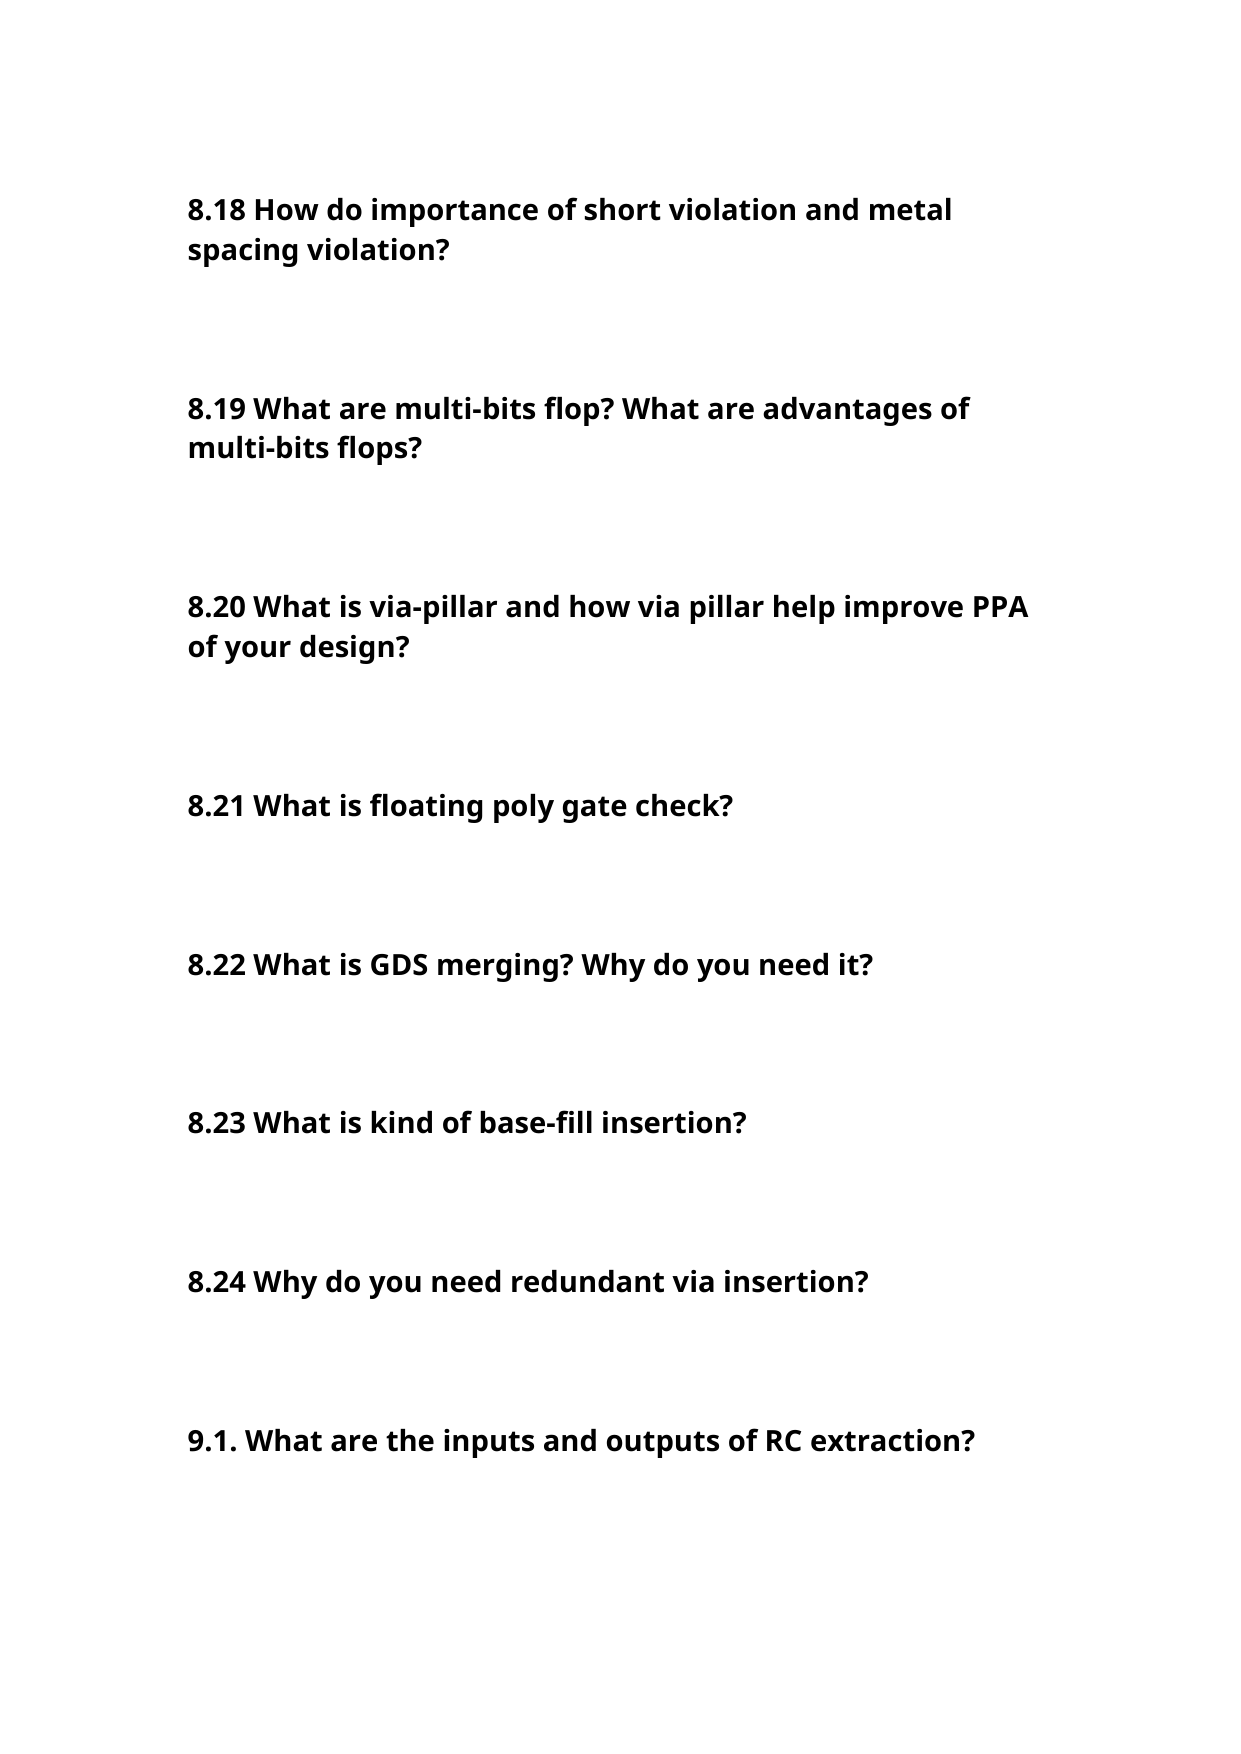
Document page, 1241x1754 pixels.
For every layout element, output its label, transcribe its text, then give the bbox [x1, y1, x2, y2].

text 8.18 How do importance of short violation and metal spacing violation? [187, 150, 1053, 269]
text 9.1. What are the inputs and outputs of RC extraction? [187, 1420, 1053, 1460]
text 8.24 Why do you need redundant via insertion? [187, 1222, 1053, 1301]
text 8.19 What are multi-bits flop? What are advantages of multi-bits flops? [187, 348, 1053, 467]
text 8.22 What is GDS merging? Why do you need it? [187, 904, 1053, 983]
text 8.23 What is kind of base-fill insertion? [187, 1063, 1053, 1142]
text 8.21 What is floating poly gate check? [187, 745, 1053, 825]
text 8.20 What is via-pillar and how via pillar help improve PPA of your design? [187, 547, 1053, 666]
